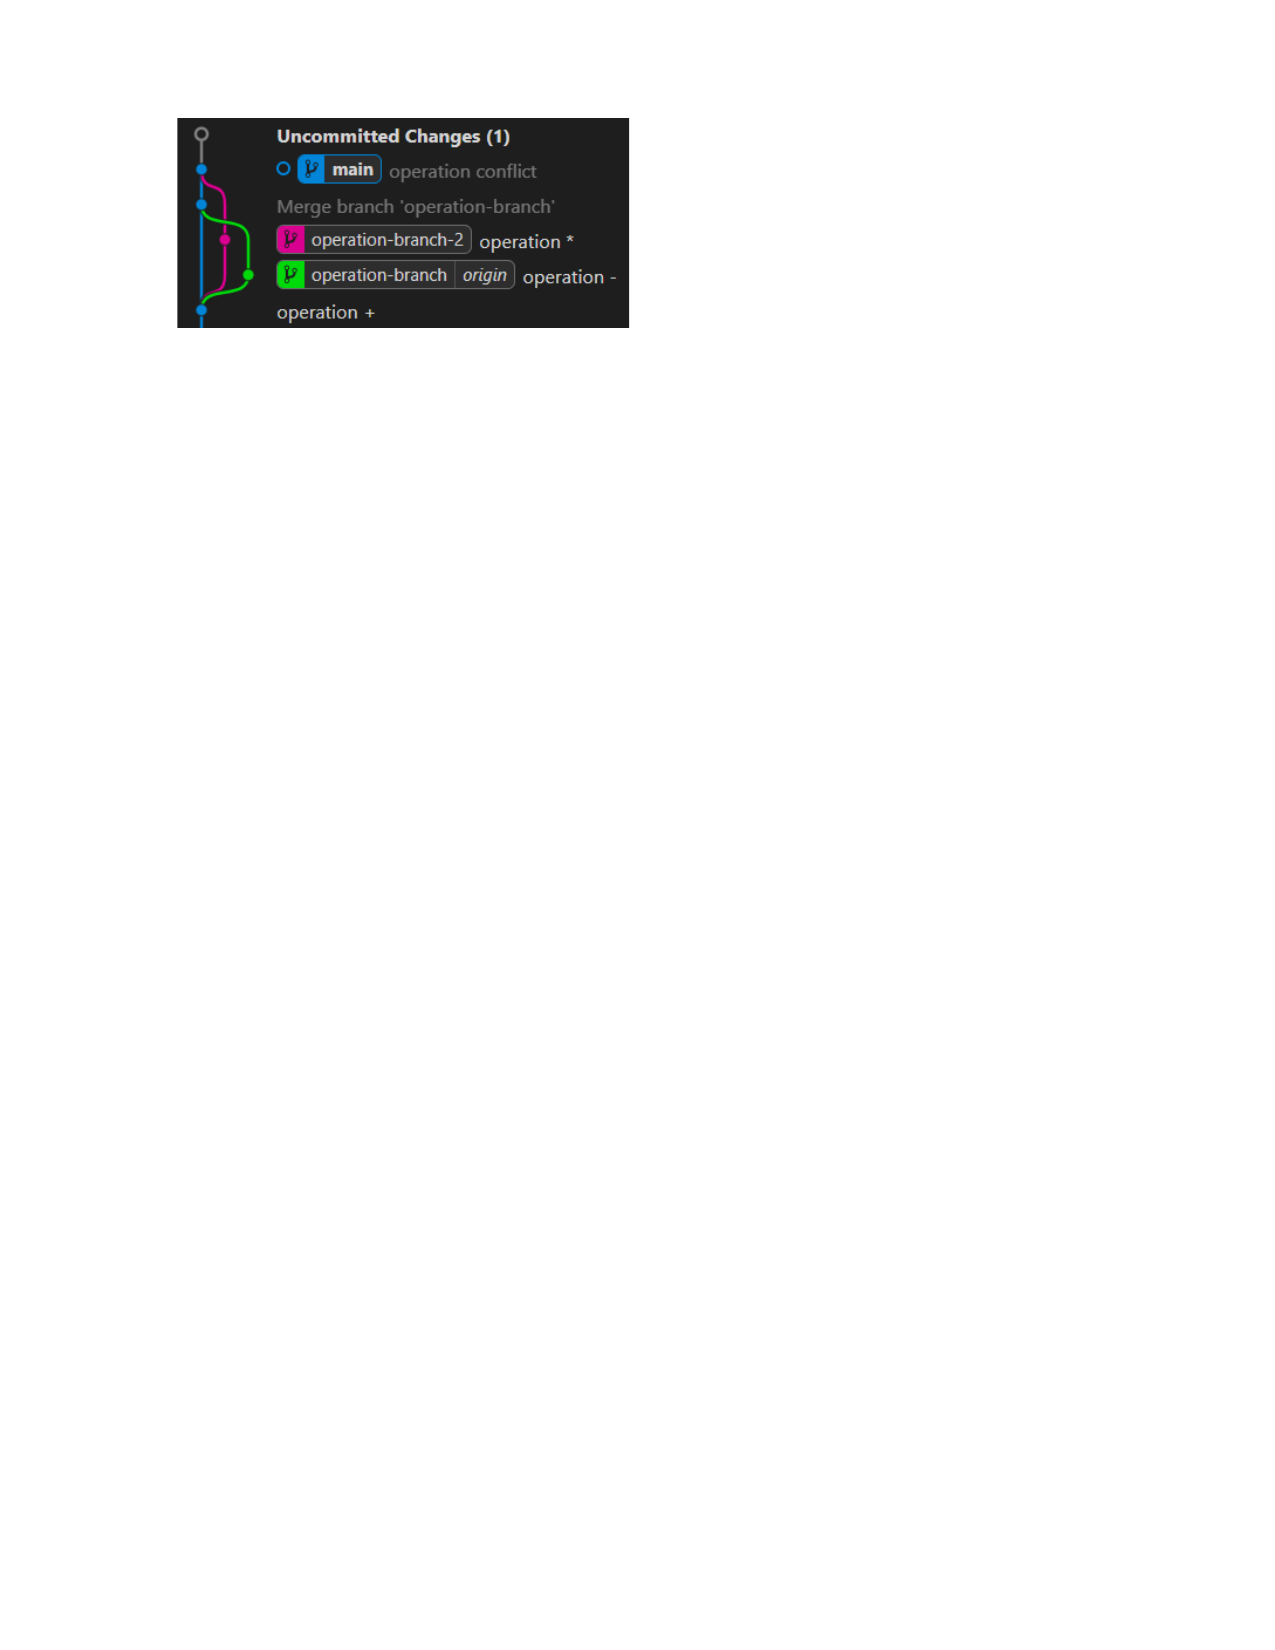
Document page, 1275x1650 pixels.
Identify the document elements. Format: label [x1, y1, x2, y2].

picture [177, 118, 630, 328]
